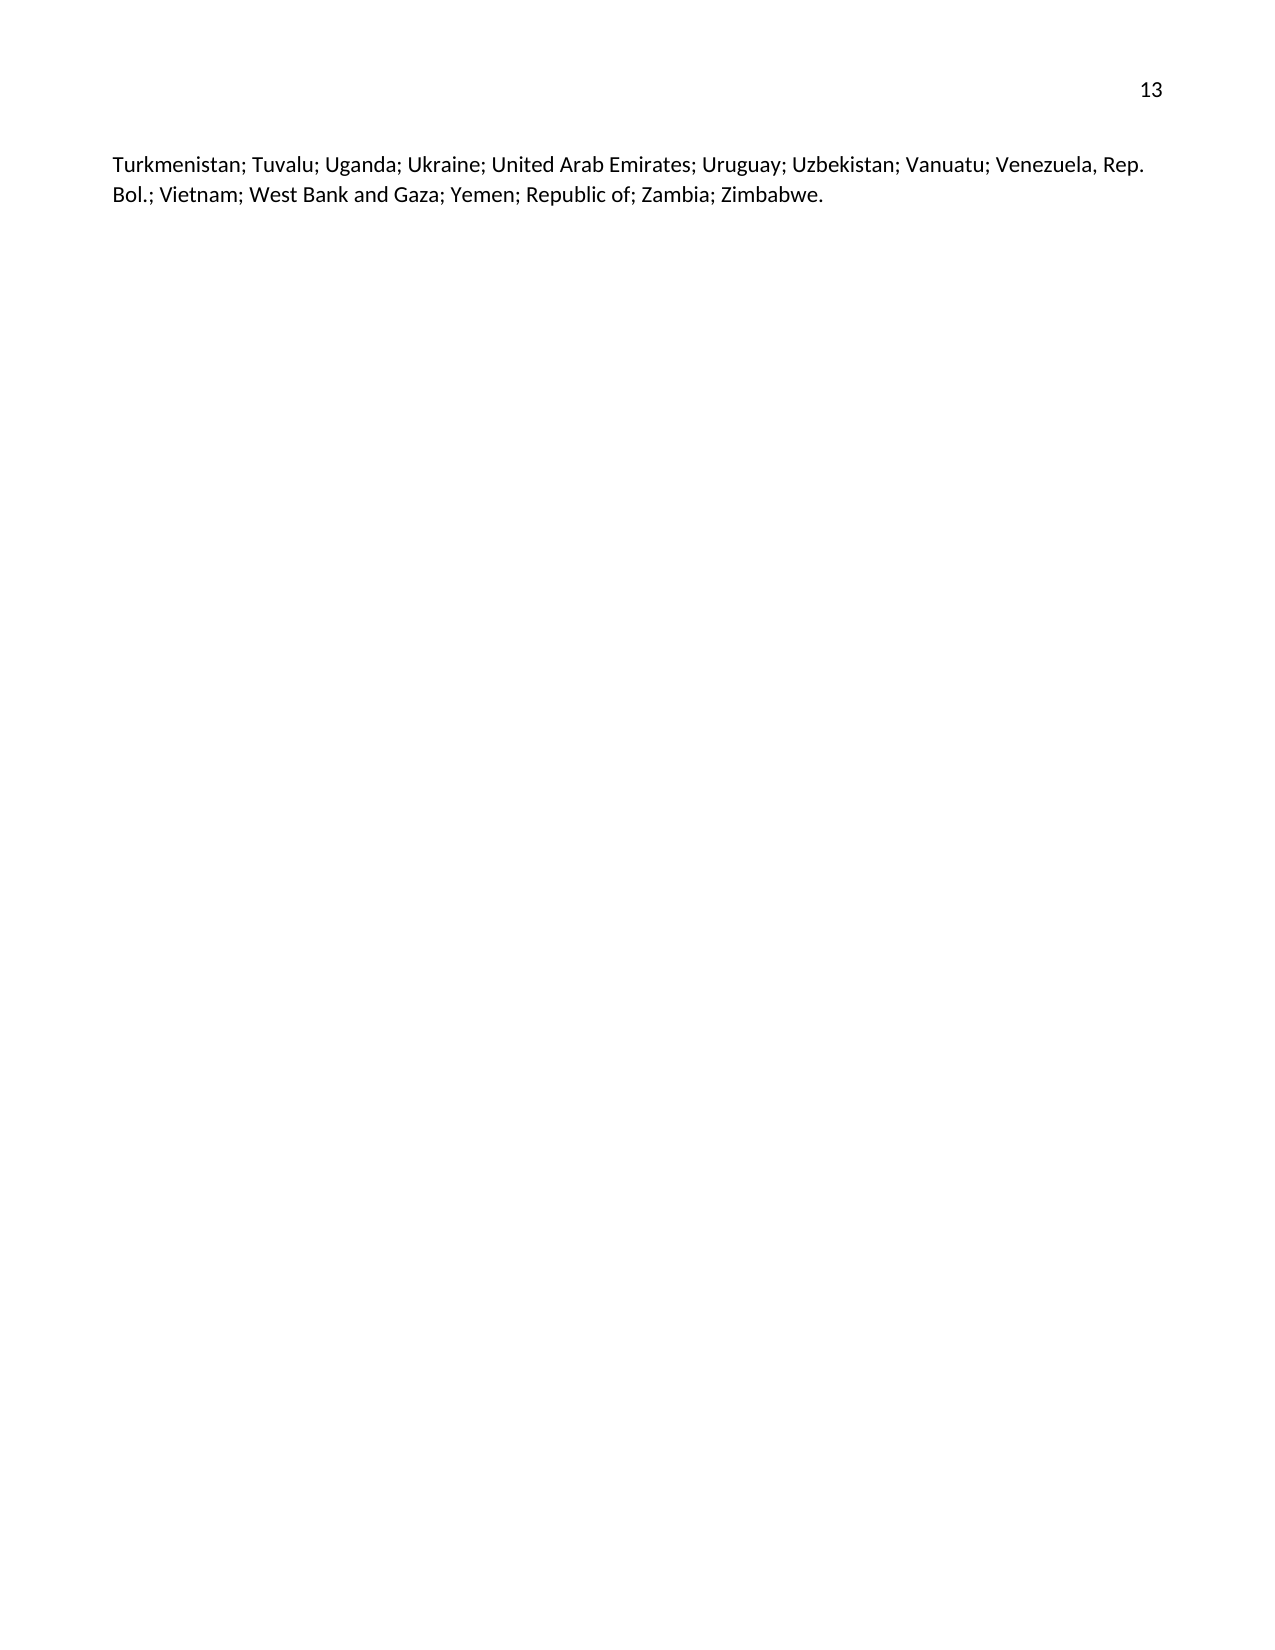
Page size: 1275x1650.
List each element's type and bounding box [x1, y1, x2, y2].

text [112, 150, 1162, 208]
